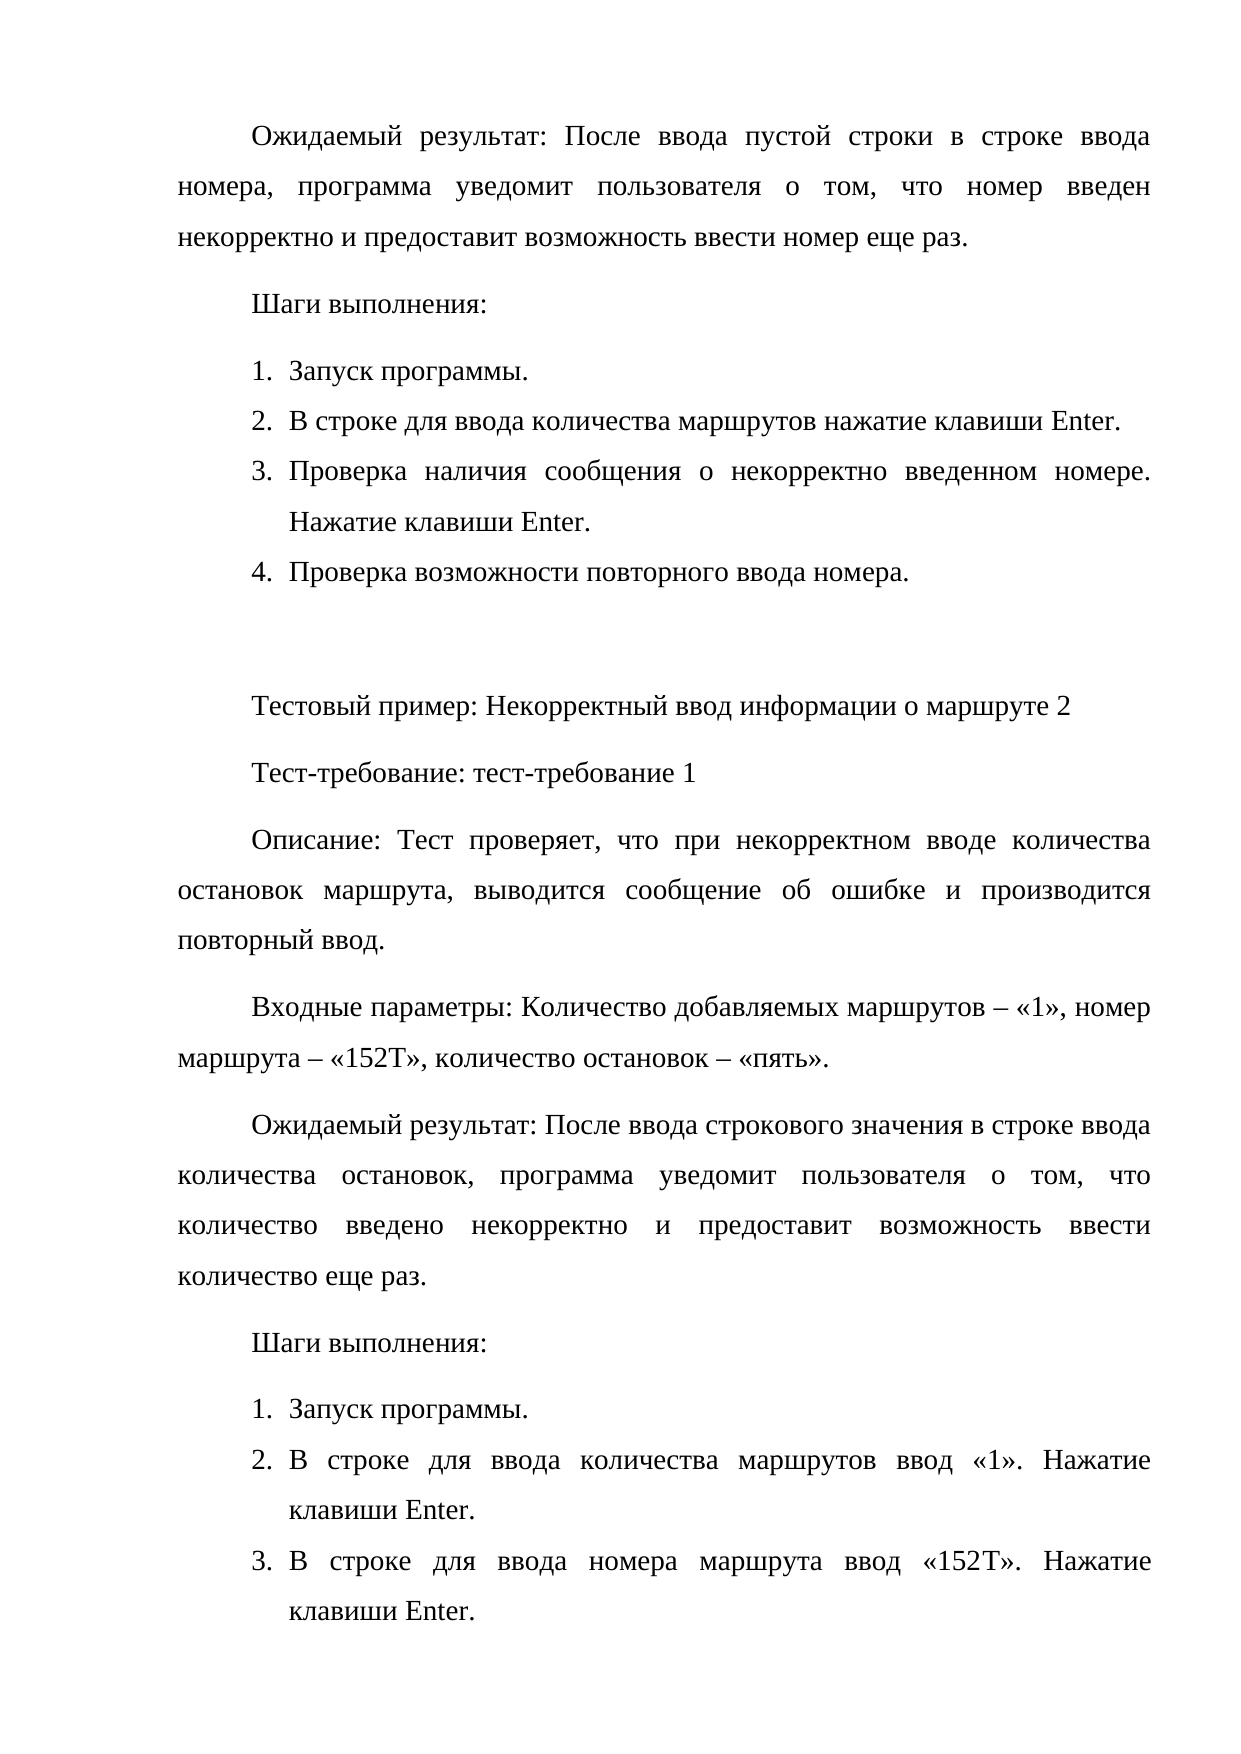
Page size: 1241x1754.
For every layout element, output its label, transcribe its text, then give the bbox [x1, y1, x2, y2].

list Проверка возможности повторного ввода номера. [251, 554, 1152, 587]
text Входные параметры: Количество добавляемых маршрутов – «1», номер маршрута – «152T», количество остановок – «пять». [177, 989, 1152, 1073]
text Шаги выполнения: [177, 1325, 1152, 1358]
text Ожидаемый результат: После ввода пустой строки в строке ввода номера, программа уведомит пользователя о том, что номер введен некорректно и предоставит возможность ввести номер еще раз. [177, 118, 1152, 252]
text Шаги выполнения: [177, 286, 1152, 319]
text Описание: Тест проверяет, что при некорректном вводе количества остановок маршрута, выводится сообщение об ошибке и производится повторный ввод. [177, 822, 1152, 956]
text Ожидаемый результат: После ввода строкового значения в строке ввода количества остановок, программа уведомит пользователя о том, что количество введено некорректно и предоставит возможность ввести количество еще раз. [177, 1107, 1152, 1291]
list В строке для ввода количества маршрутов нажатие клавиши Enter. [251, 403, 1152, 437]
list Запуск программы. [251, 353, 1152, 386]
list В строке для ввода номера маршрута ввод «152T». Нажатие клавиши Enter. [251, 1543, 1152, 1626]
list Запуск программы. [251, 1392, 1152, 1425]
text Тест-требование: тест-требование 1 [177, 755, 1152, 788]
text Тестовый пример: Некорректный ввод информации о маршруте 2 [177, 688, 1152, 721]
list В строке для ввода количества маршрутов ввод «1». Нажатие клавиши Enter. [251, 1442, 1152, 1526]
list Проверка наличия сообщения о некорректно введенном номере. Нажатие клавиши Enter. [251, 453, 1152, 537]
